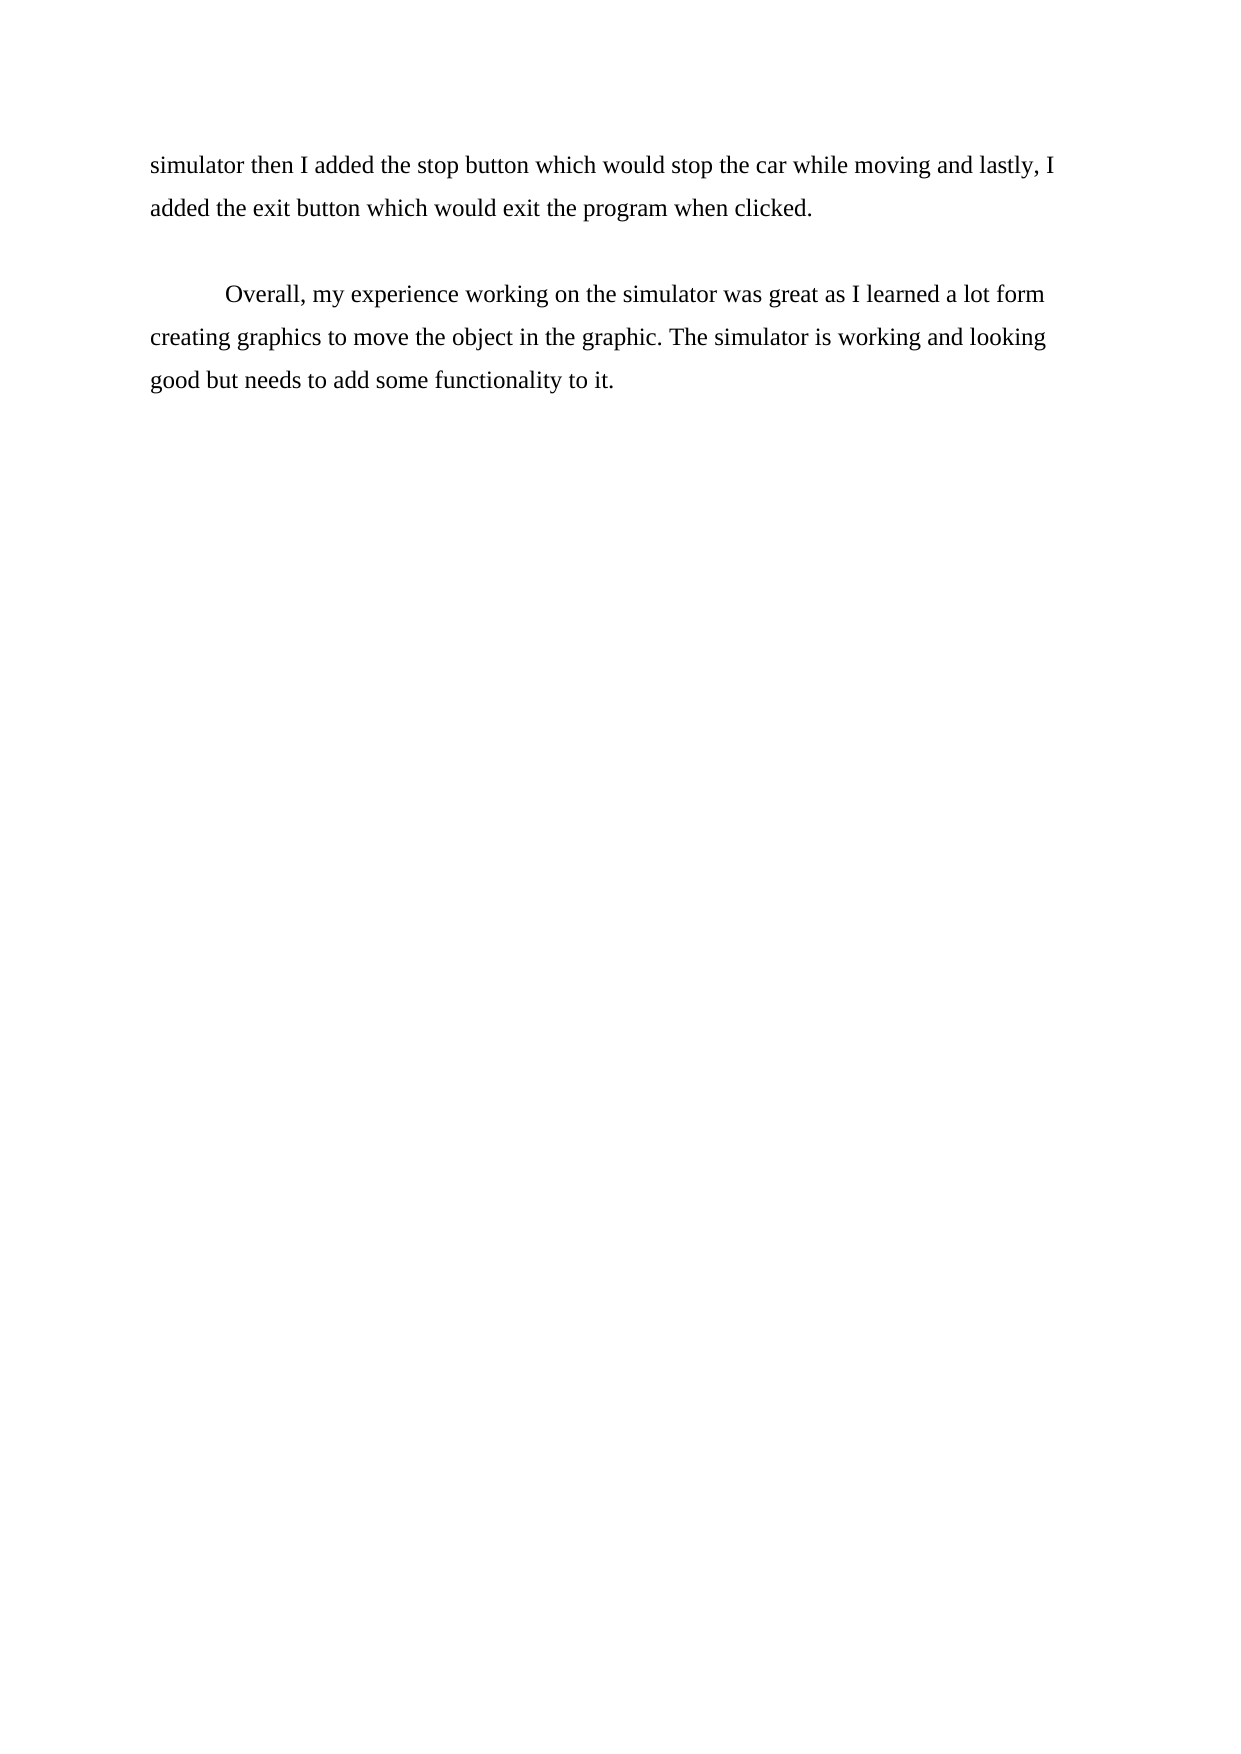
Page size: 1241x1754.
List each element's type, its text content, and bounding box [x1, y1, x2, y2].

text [150, 150, 1090, 222]
text Overall, my experience working on the simulator was great as I learned a lot form creating graphics to move the object in the graphic. The simulator is working and looking good but needs to add some functionality to it. [150, 279, 1090, 394]
